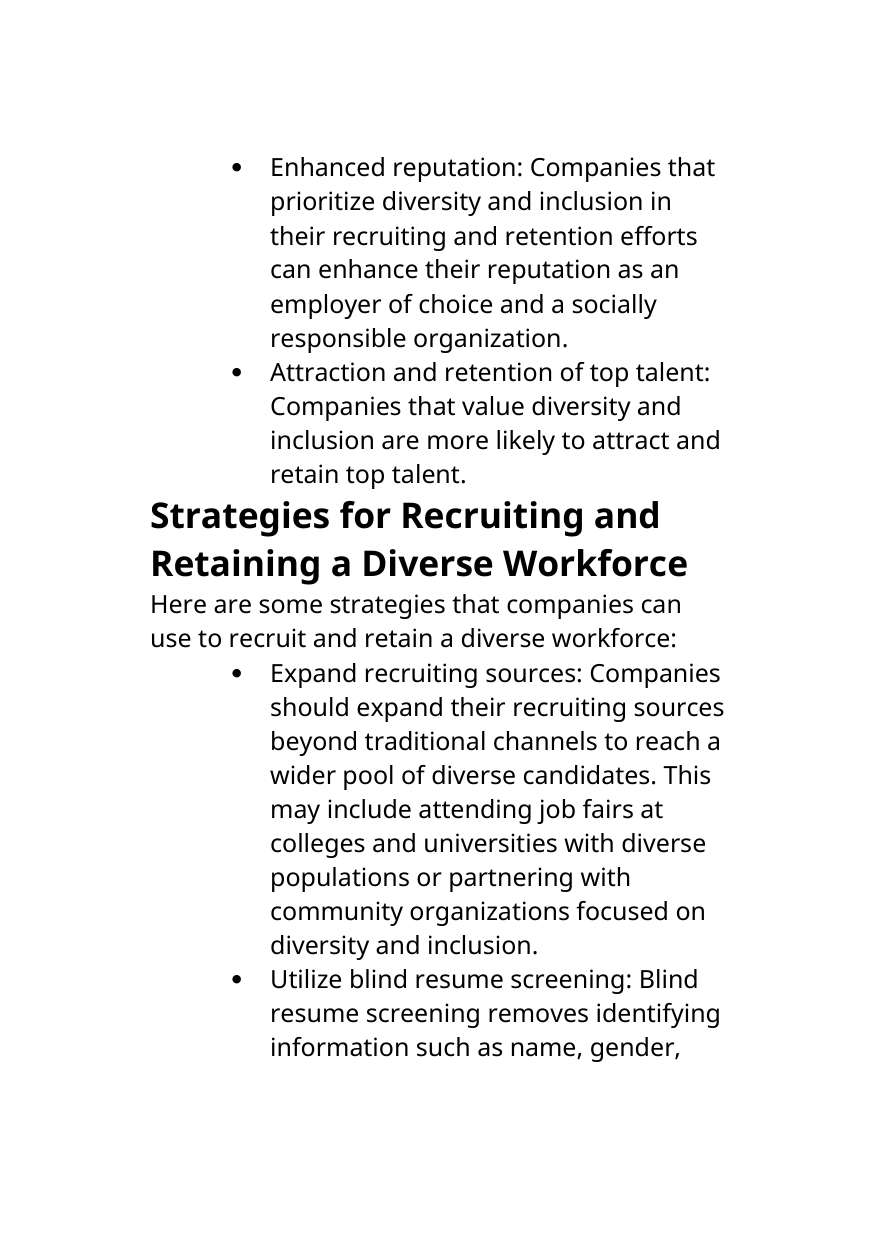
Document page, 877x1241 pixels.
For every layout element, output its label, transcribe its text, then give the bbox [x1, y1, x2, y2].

list Expand recruiting sources: Companies should expand their recruiting sources beyond traditional channels to reach a wider pool of diverse candidates. This may include attending job fairs at colleges and universities with diverse populations or partnering with community organizations focused on diversity and inclusion. [232, 655, 727, 962]
list Enhanced reputation: Companies that prioritize diversity and inclusion in their recruiting and retention efforts can enhance their reputation as an employer of choice and a socially responsible organization. [232, 150, 727, 354]
text Here are some strategies that companies can use to recruit and retain a diverse workforce: [150, 587, 727, 655]
list Attraction and retention of top talent: Companies that value diversity and inclusion are more likely to attract and retain top talent. [232, 354, 727, 491]
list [232, 962, 727, 1064]
subtitle Strategies for Recruiting and Retaining a Diverse Workforce [150, 491, 727, 587]
